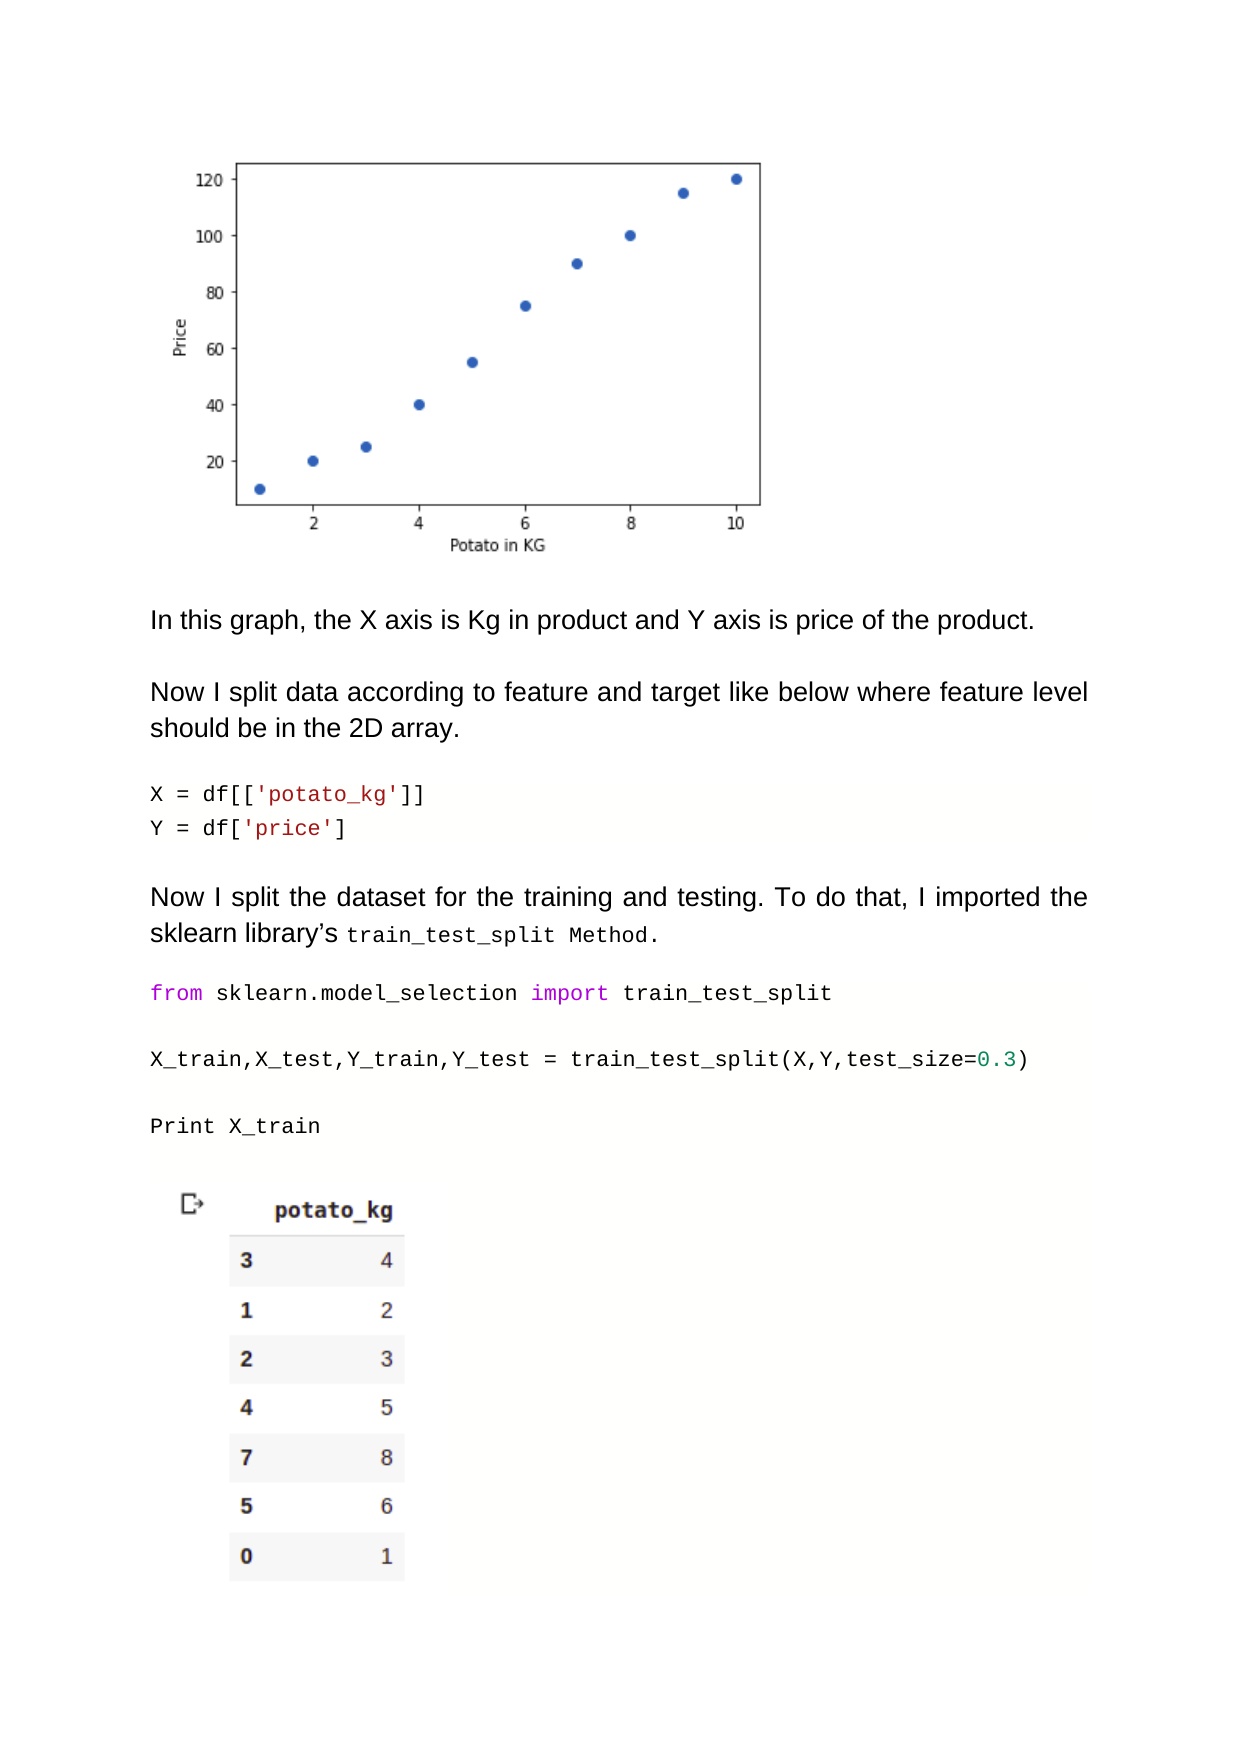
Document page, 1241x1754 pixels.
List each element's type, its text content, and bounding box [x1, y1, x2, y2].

text Now I split data according to feature and target like below where feature level should be in the 2D array. [150, 676, 1090, 743]
text X = df[['potato_kg']] [150, 783, 1090, 808]
text X_train,X_test,Y_train,Y_test = train_test_split(X,Y,test_size=0.3) [150, 1049, 1090, 1073]
text Now I split the dataset for the training and testing. To do that, I imported the sklearn library’s train_test_split Method. [150, 881, 1090, 948]
text from sklearn.model_selection import train_test_split [150, 982, 1090, 1007]
text In this graph, the X axis is Kg in product and Y axis is price of the product. [150, 604, 1090, 635]
picture [150, 150, 858, 564]
picture [150, 1182, 447, 1597]
text Y = df['price'] [150, 817, 1090, 842]
text Print X_train [150, 1116, 1090, 1140]
